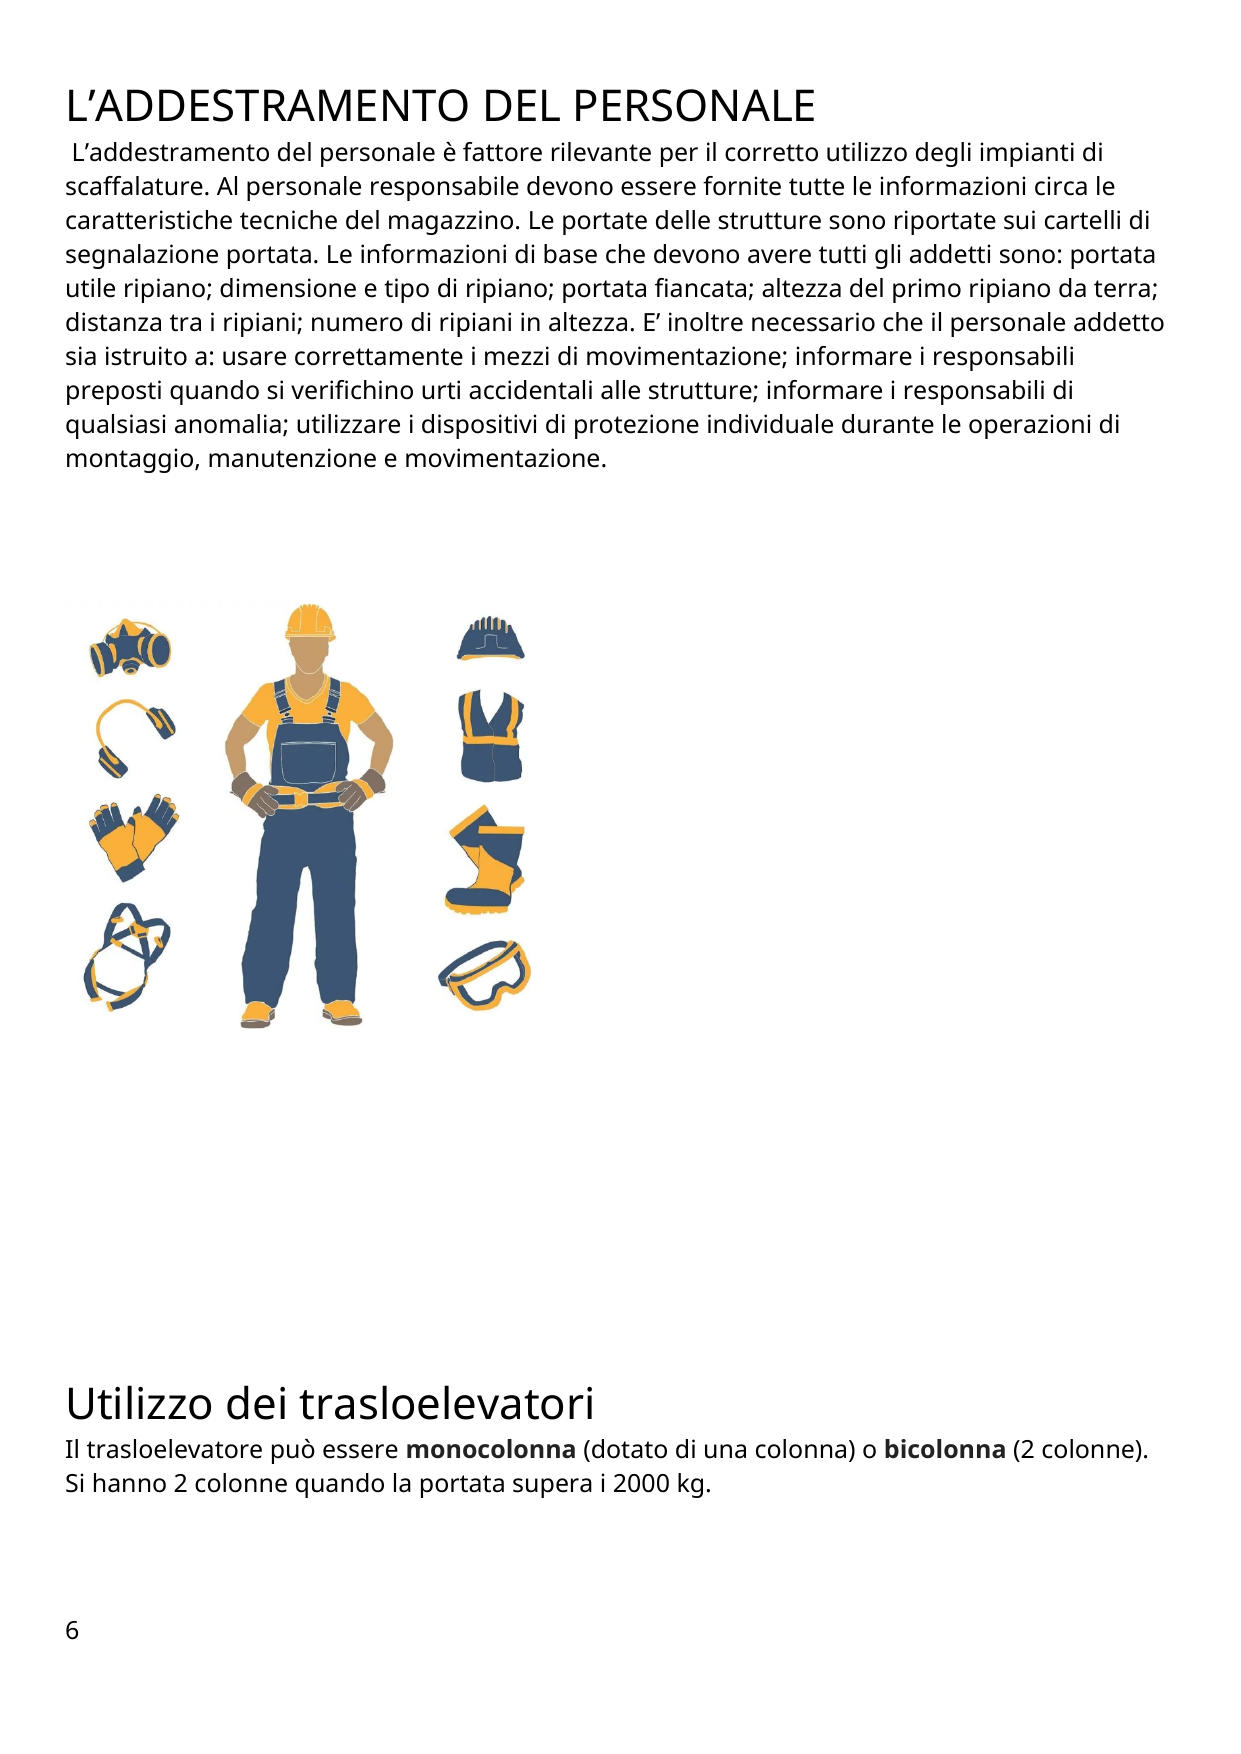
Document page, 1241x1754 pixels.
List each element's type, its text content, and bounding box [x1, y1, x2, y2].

picture [65, 600, 549, 1029]
subtitle Utilizzo dei trasloelevatori [65, 1372, 1175, 1432]
subtitle L’ADDESTRAMENTO DEL PERSONALE [65, 75, 1175, 134]
text Il trasloelevatore può essere monocolonna (dotato di una colonna) o bicolonna (2 colonne). Si hanno 2 colonne quando la portata supera i 2000 kg. [712, 1432, 1175, 1500]
text L’addestramento del personale è fattore rilevante per il corretto utilizzo degli impianti di scaffalature. Al personale responsabile devono essere fornite tutte le informazioni circa le caratteristiche tecniche del magazzino. Le portate delle strutture sono riportate sui cartelli di segnalazione portata. Le informazioni di base che devono avere tutti gli addetti sono: portata utile ripiano; dimensione e tipo di ripiano; portata fiancata; altezza del primo ripiano da terra; distanza tra i ripiani; numero di ripiani in altezza. E’ inoltre necessario che il personale addetto sia istruito a: usare correttamente i mezzi di movimentazione; informare i responsabili preposti quando si verifichino urti accidentali alle strutture; informare i responsabili di qualsiasi anomalia; utilizzare i dispositivi di protezione individuale durante le operazioni di montaggio, manutenzione e movimentazione. [65, 134, 1175, 475]
